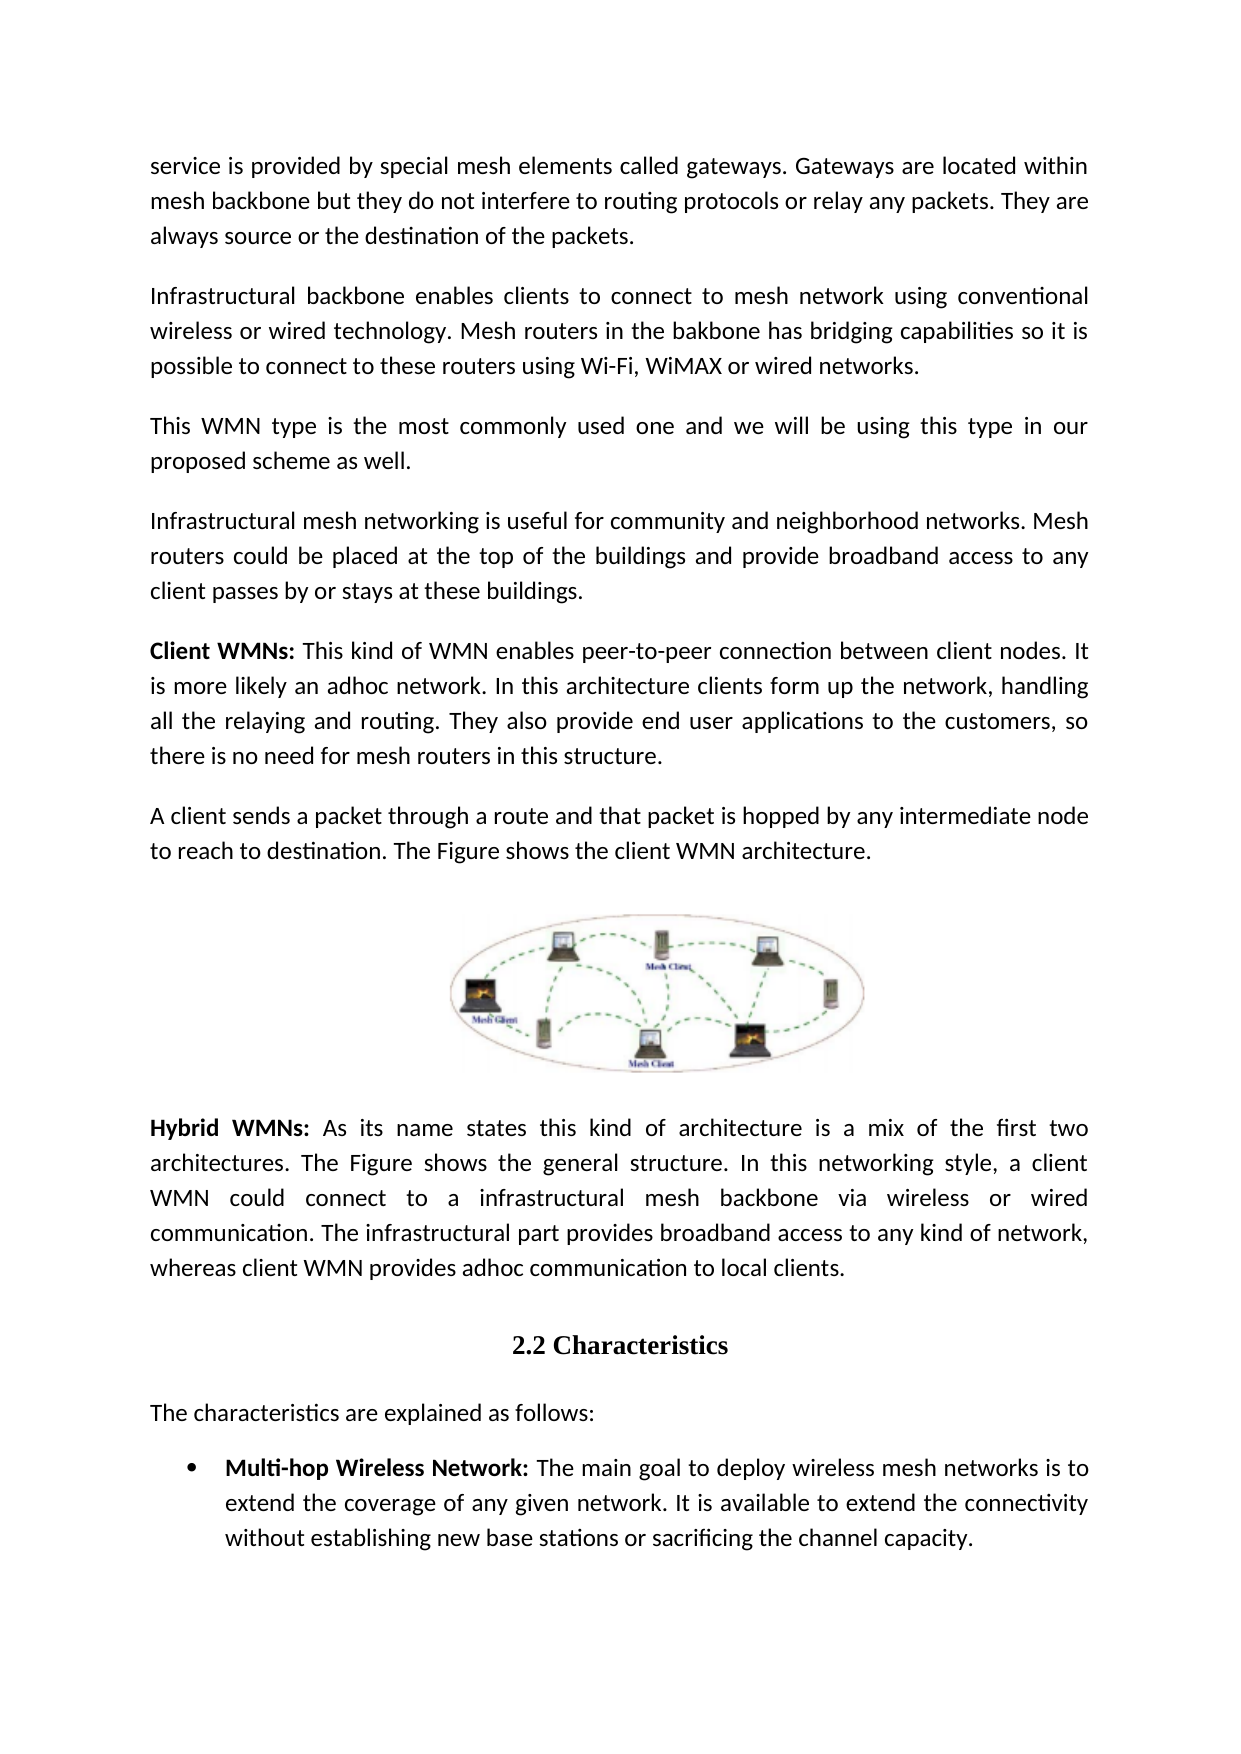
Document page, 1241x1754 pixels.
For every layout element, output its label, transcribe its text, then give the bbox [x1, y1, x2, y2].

subtitle 2.2 Characteristics [150, 1329, 1090, 1360]
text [150, 150, 1090, 251]
picture [441, 895, 874, 1084]
text Infrastructural backbone enables clients to connect to mesh network using conventional wireless or wired technology. Mesh routers in the bakbone has bridging capabilities so it is possible to connect to these routers using Wi-Fi, WiMAX or wired networks. [150, 280, 1090, 381]
text A client sends a packet through a route and that packet is hopped by any intermediate node to reach to destination. The Figure shows the client WMN architecture. [150, 800, 1090, 866]
list Multi-hop Wireless Network: The main goal to deploy wireless mesh networks is to extend the coverage of any given network. It is available to extend the connectivity without establishing new base stations or sacrificing the channel capacity. [187, 1452, 1090, 1553]
text Hybrid WMNs: As its name states this kind of architecture is a mix of the first two architectures. The Figure shows the general structure. In this networking style, a client WMN could connect to a infrastructural mesh backbone via wireless or wired communication. The infrastructural part provides broadband access to any kind of network, whereas client WMN provides adhoc communication to local clients. [150, 1112, 1090, 1283]
text Client WMNs: This kind of WMN enables peer-to-peer connection between client nodes. It is more likely an adhoc network. In this architecture clients form up the network, handling all the relaying and routing. They also provide end user applications to the customers, so there is no need for mesh routers in this structure. [150, 635, 1090, 771]
text This WMN type is the most commonly used one and we will be using this type in our proposed scheme as well. [150, 410, 1090, 476]
text Infrastructural mesh networking is useful for community and neighborhood networks. Mesh routers could be placed at the top of the buildings and provide broadband access to any client passes by or stays at these buildings. [150, 505, 1090, 606]
text The characteristics are explained as follows: [150, 1397, 1090, 1427]
